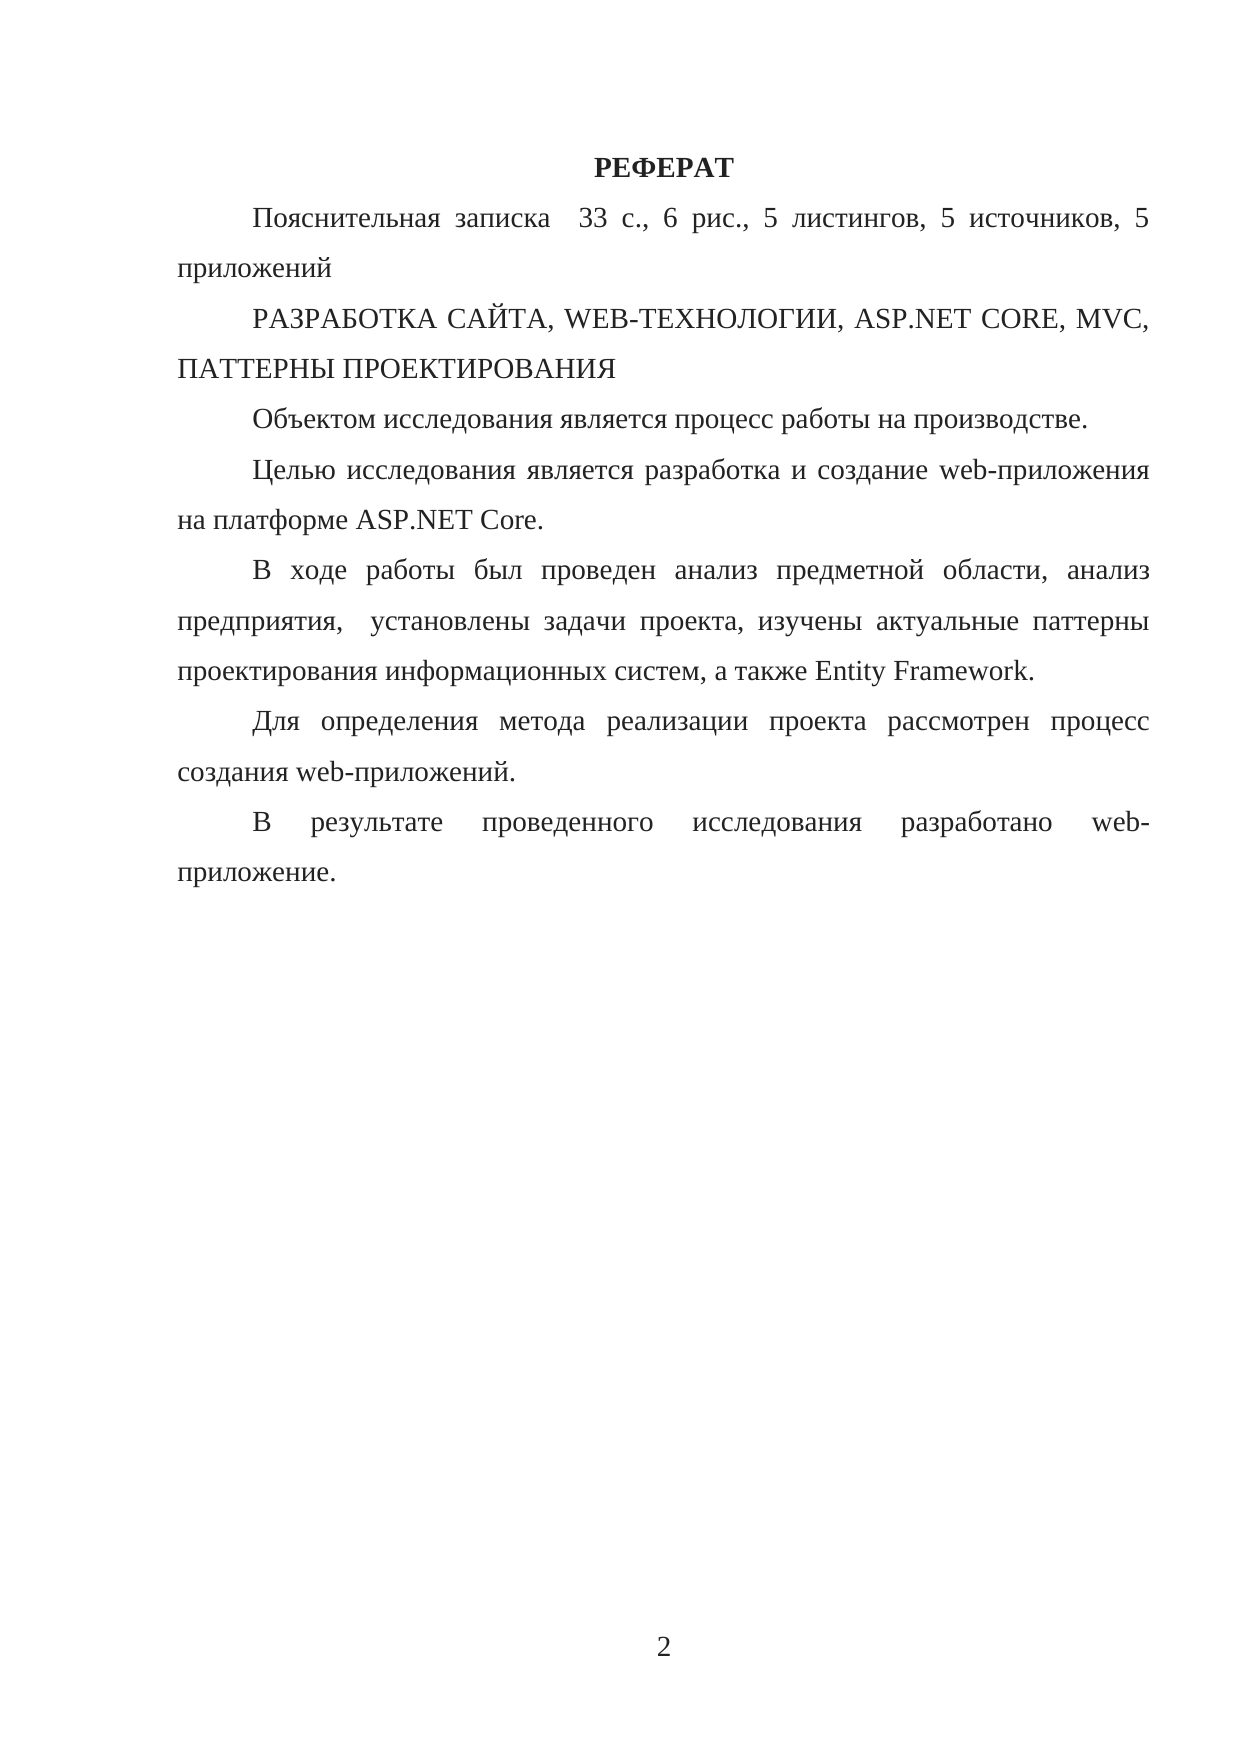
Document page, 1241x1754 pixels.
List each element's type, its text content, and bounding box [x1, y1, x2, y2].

text В результате проведенного исследования разработано web-приложение. [177, 804, 1151, 888]
text Для определения метода реализации проекта рассмотрен процесс создания web-приложений. [177, 703, 1151, 787]
text РЕФЕРАТ [177, 150, 1151, 183]
text РАЗРАБОТКА САЙТА, WEB-ТЕХНОЛОГИИ, ASP.NET CORE, MVC, ПАТТЕРНЫ ПРОЕКТИРОВАНИЯ [177, 301, 1151, 385]
text Объектом исследования является процесс работы на производстве. [177, 402, 1151, 435]
text Пояснительная записка 33 с., 6 рис., 5 листингов, 5 источников, 5 приложений [177, 200, 1151, 284]
text Целью исследования является разработка и создание web-приложения на платформе ASP.NET Core. [177, 452, 1151, 536]
text В ходе работы был проведен анализ предметной области, анализ предприятия, установлены задачи проекта, изучены актуальные паттерны проектирования информационных систем, а также Entity Framework. [177, 552, 1151, 687]
